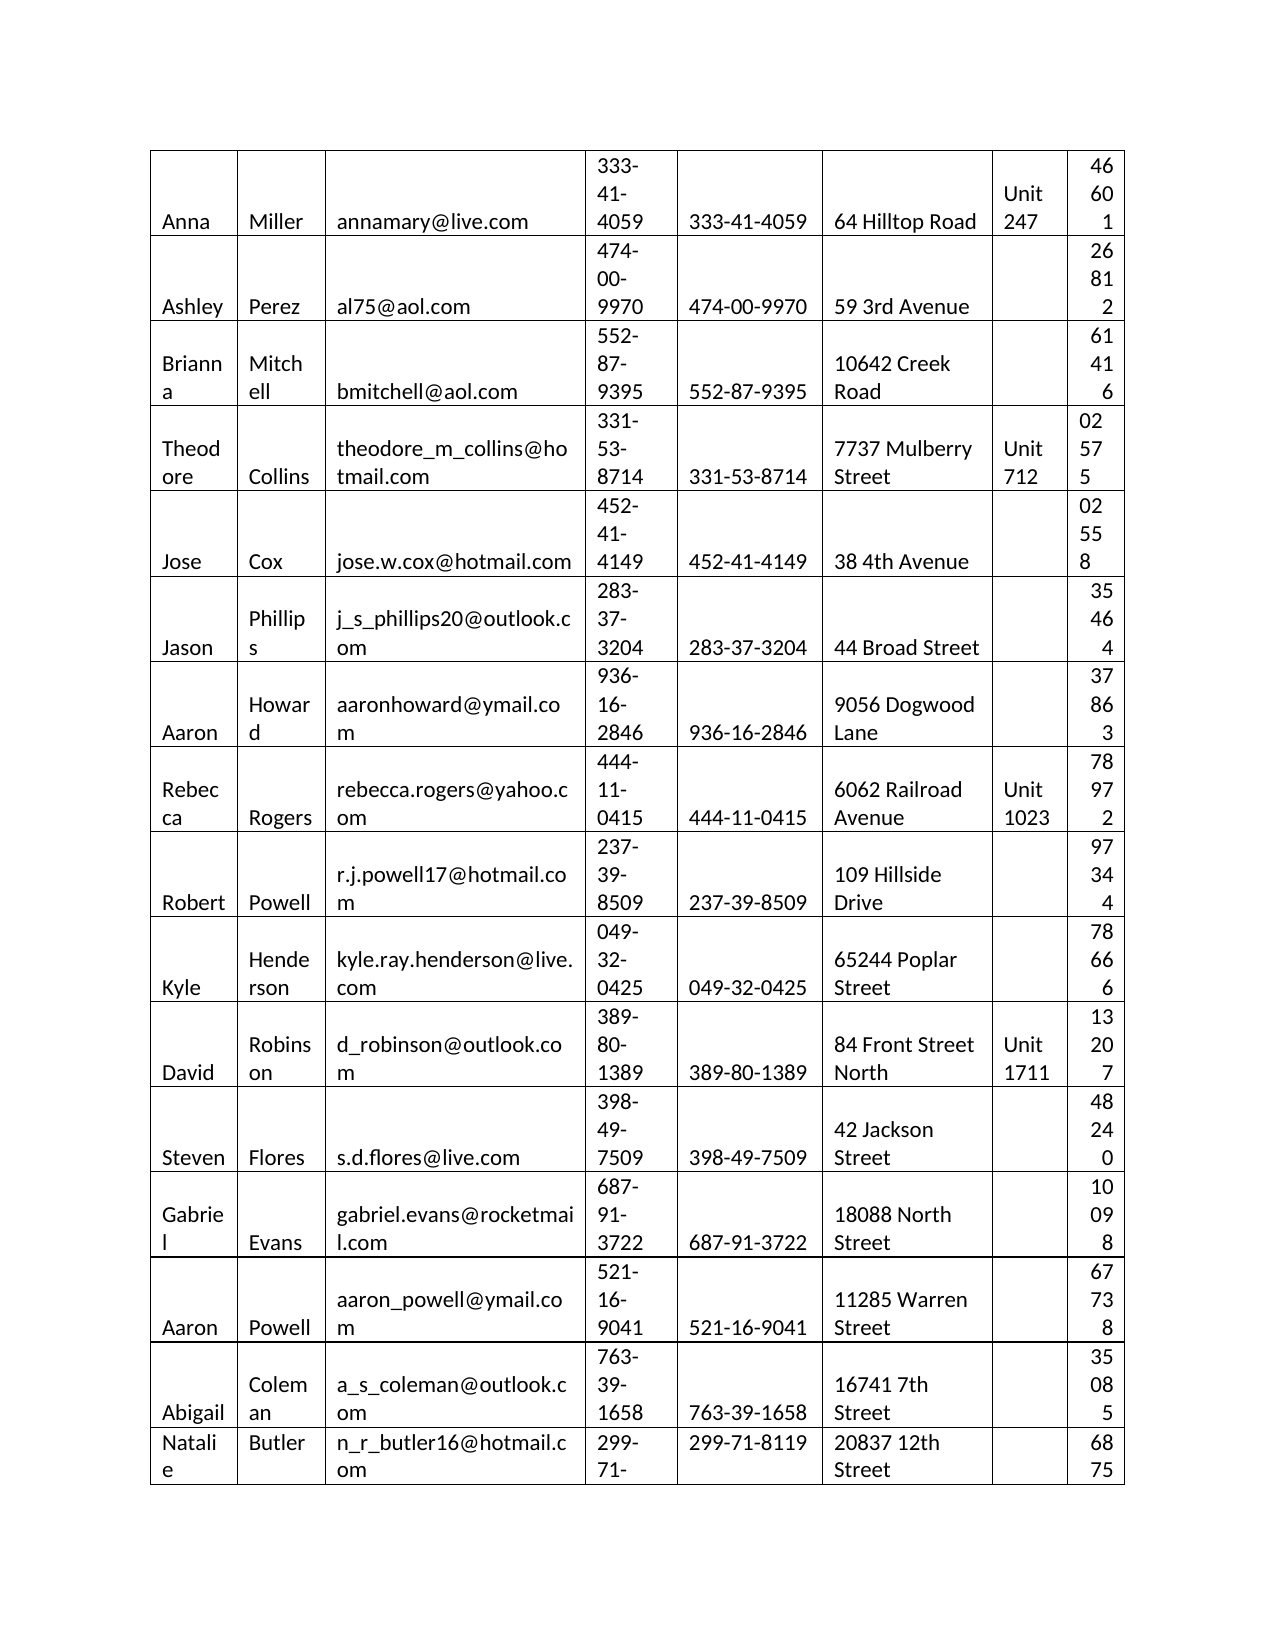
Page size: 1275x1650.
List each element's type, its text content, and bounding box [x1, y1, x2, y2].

table_cell 6062 Railroad Avenue [823, 747, 992, 831]
table_cell 299-71-8119 [586, 1428, 677, 1484]
table_cell Theodore [151, 406, 237, 490]
table_cell Cox [238, 491, 325, 576]
table_cell 59 3rd Avenue [823, 236, 992, 320]
table_cell Robert [151, 832, 237, 916]
table_cell 10098 [1068, 1172, 1124, 1256]
table_cell rebecca.rogers@yahoo.com [326, 747, 585, 831]
table_cell Flores [238, 1087, 325, 1171]
table_cell 521-16-9041 [586, 1258, 677, 1341]
table_cell 452-41-4149 [586, 491, 677, 576]
table_cell Powell [238, 832, 325, 916]
table_cell [993, 917, 1067, 1001]
table_cell 97344 [1068, 832, 1124, 916]
table_cell aaron_powell@ymail.com [326, 1258, 585, 1341]
table_cell [993, 1172, 1067, 1256]
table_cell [326, 1428, 585, 1484]
table_cell 452-41-4149 [678, 491, 822, 576]
table_cell 237-39-8509 [586, 832, 677, 916]
table_cell 20837 12th Street [823, 1428, 992, 1484]
table_cell 049-32-0425 [586, 917, 677, 1001]
table_cell 444-11-0415 [586, 747, 677, 831]
table_cell Gabriel [151, 1172, 237, 1256]
table_cell 7737 Mulberry Street [823, 406, 992, 490]
table_cell annamary@live.com [326, 151, 585, 235]
table_cell [993, 1428, 1067, 1484]
table_cell Perez [238, 236, 325, 320]
table_cell [993, 1343, 1067, 1427]
table_cell Robinson [238, 1002, 325, 1086]
table_cell 398-49-7509 [586, 1087, 677, 1171]
table_cell j_s_phillips20@outlook.com [326, 577, 585, 661]
table_cell 61416 [1068, 321, 1124, 405]
table_cell 16741 7th Street [823, 1343, 992, 1427]
table_cell 37863 [1068, 662, 1124, 746]
table_cell 331-53-8714 [678, 406, 822, 490]
table_cell 237-39-8509 [678, 832, 822, 916]
table_cell 38 4th Avenue [823, 491, 992, 576]
table_cell Collins [238, 406, 325, 490]
table_cell 13207 [1068, 1002, 1124, 1086]
table_cell Coleman [238, 1343, 325, 1427]
table_cell 283-37-3204 [678, 577, 822, 661]
table_cell 78666 [1068, 917, 1124, 1001]
table_cell 48240 [1068, 1087, 1124, 1171]
table_cell jose.w.cox@hotmail.com [326, 491, 585, 576]
table_cell [993, 491, 1067, 576]
table_cell 11285 Warren Street [823, 1258, 992, 1341]
table_cell 936-16-2846 [586, 662, 677, 746]
table_cell 283-37-3204 [586, 577, 677, 661]
table_cell s.d.flores@live.com [326, 1087, 585, 1171]
table_cell 687-91-3722 [586, 1172, 677, 1256]
table_cell 109 Hillside Drive [823, 832, 992, 916]
table_cell Rogers [238, 747, 325, 831]
table_cell [993, 236, 1067, 320]
table_cell 68751 [1068, 1428, 1124, 1484]
table_cell 936-16-2846 [678, 662, 822, 746]
table_cell 10642 Creek Road [823, 321, 992, 405]
table_cell David [151, 1002, 237, 1086]
table_cell Mitchell [238, 321, 325, 405]
table_cell [993, 1087, 1067, 1171]
table_cell 35464 [1068, 577, 1124, 661]
table_cell [993, 832, 1067, 916]
table_cell Butler [238, 1428, 325, 1484]
table_cell 64 Hilltop Road [823, 151, 992, 235]
table_cell 687-91-3722 [678, 1172, 822, 1256]
table_cell Powell [238, 1258, 325, 1341]
table_cell 444-11-0415 [678, 747, 822, 831]
table_cell 763-39-1658 [678, 1343, 822, 1427]
table_cell Anna [151, 151, 237, 235]
table_cell Kyle [151, 917, 237, 1001]
table_cell gabriel.evans@rocketmail.com [326, 1172, 585, 1256]
table_cell Abigail [151, 1343, 237, 1427]
table_cell bmitchell@aol.com [326, 321, 585, 405]
table_cell Howard [238, 662, 325, 746]
table_cell 389-80-1389 [586, 1002, 677, 1086]
table_cell Evans [238, 1172, 325, 1256]
table_cell 65244 Poplar Street [823, 917, 992, 1001]
table_cell Natalie [151, 1428, 237, 1484]
table_cell a_s_coleman@outlook.com [326, 1343, 585, 1427]
table_cell 299-71-8119 [678, 1428, 822, 1484]
table_cell al75@aol.com [326, 236, 585, 320]
table_cell 26812 [1068, 236, 1124, 320]
table_cell Brianna [151, 321, 237, 405]
table_cell 46601 [1068, 151, 1124, 235]
table_cell Unit 712 [993, 406, 1067, 490]
table_cell 474-00-9970 [586, 236, 677, 320]
table_cell Unit 1711 [993, 1002, 1067, 1086]
table_cell Jason [151, 577, 237, 661]
table_cell Unit 1023 [993, 747, 1067, 831]
table_cell 35085 [1068, 1343, 1124, 1427]
table_cell 474-00-9970 [678, 236, 822, 320]
table_cell [993, 321, 1067, 405]
table_cell 02575 [1068, 406, 1124, 490]
table_cell aaronhoward@ymail.com [326, 662, 585, 746]
table_cell Aaron [151, 1258, 237, 1341]
table_cell 049-32-0425 [678, 917, 822, 1001]
table_cell [993, 577, 1067, 661]
table_cell 02558 [1068, 491, 1124, 576]
table_cell Unit 247 [993, 151, 1067, 235]
table_cell kyle.ray.henderson@live.com [326, 917, 585, 1001]
table_cell 44 Broad Street [823, 577, 992, 661]
table_cell 763-39-1658 [586, 1343, 677, 1427]
table_cell 333-41-4059 [586, 151, 677, 235]
table_cell 398-49-7509 [678, 1087, 822, 1171]
table_cell [993, 1258, 1067, 1341]
table_cell d_robinson@outlook.com [326, 1002, 585, 1086]
table_cell 552-87-9395 [586, 321, 677, 405]
table_cell 333-41-4059 [678, 151, 822, 235]
table_cell 67738 [1068, 1258, 1124, 1341]
table_cell 9056 Dogwood Lane [823, 662, 992, 746]
table_cell Aaron [151, 662, 237, 746]
table_cell 389-80-1389 [678, 1002, 822, 1086]
table_cell Jose [151, 491, 237, 576]
table_cell r.j.powell17@hotmail.com [326, 832, 585, 916]
table_cell Henderson [238, 917, 325, 1001]
table_cell 84 Front Street North [823, 1002, 992, 1086]
table_cell 18088 North Street [823, 1172, 992, 1256]
table_cell Miller [238, 151, 325, 235]
table_cell 521-16-9041 [678, 1258, 822, 1341]
table_cell 78972 [1068, 747, 1124, 831]
table_cell Ashley [151, 236, 237, 320]
table_cell theodore_m_collins@hotmail.com [326, 406, 585, 490]
table_cell [993, 662, 1067, 746]
table_cell Rebecca [151, 747, 237, 831]
table_cell 331-53-8714 [586, 406, 677, 490]
table_cell Phillips [238, 577, 325, 661]
table_cell Steven [151, 1087, 237, 1171]
table_cell 42 Jackson Street [823, 1087, 992, 1171]
table_cell 552-87-9395 [678, 321, 822, 405]
